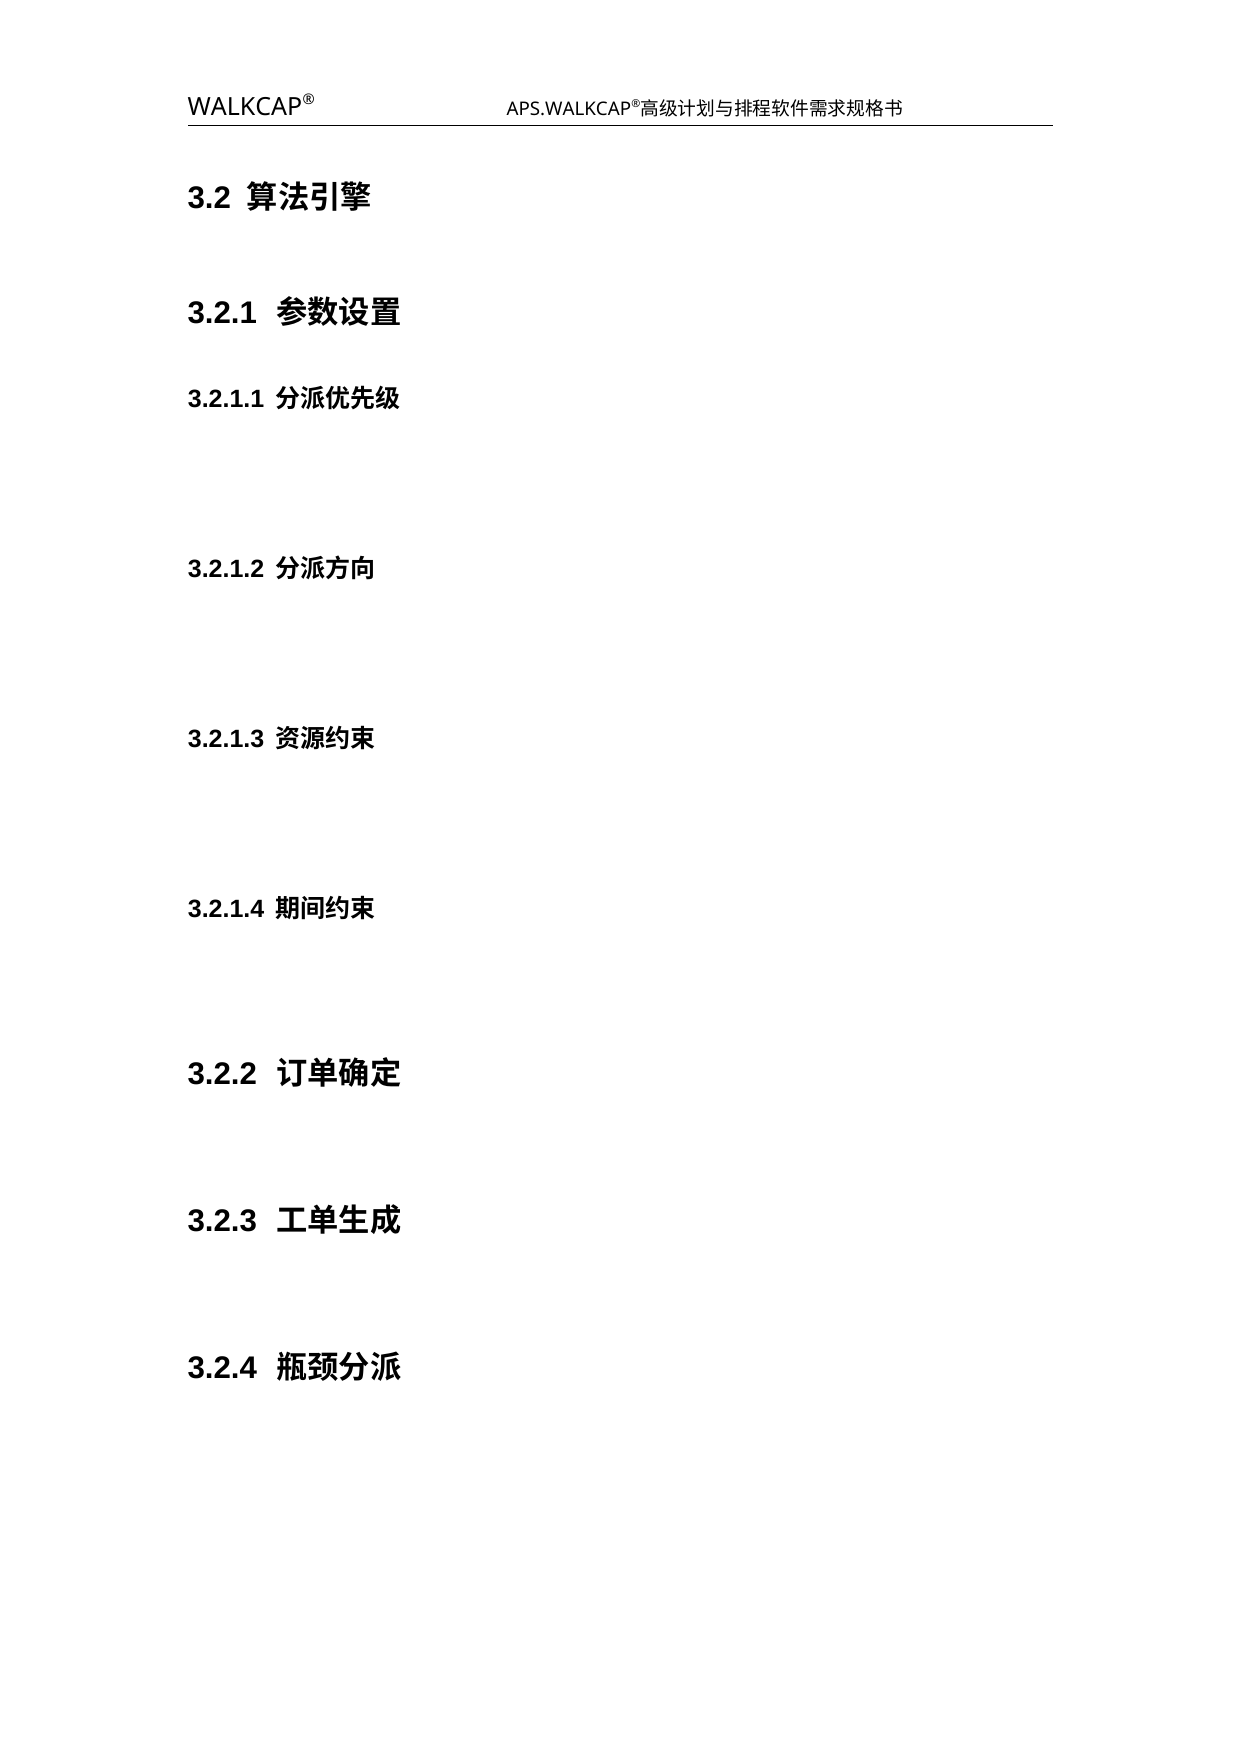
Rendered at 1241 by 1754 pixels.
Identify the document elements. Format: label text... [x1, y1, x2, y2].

text 分派优先级 [188, 364, 1053, 429]
text 参数设置 [187, 287, 1053, 332]
text 瓶颈分派 [187, 1342, 1053, 1387]
text 算法引擎 [187, 162, 1053, 227]
text 工单生成 [187, 1195, 1053, 1240]
text 分派方向 [188, 534, 1053, 599]
text 期间约束 [188, 874, 1053, 939]
text 资源约束 [188, 704, 1053, 769]
text 订单确定 [187, 1048, 1053, 1093]
